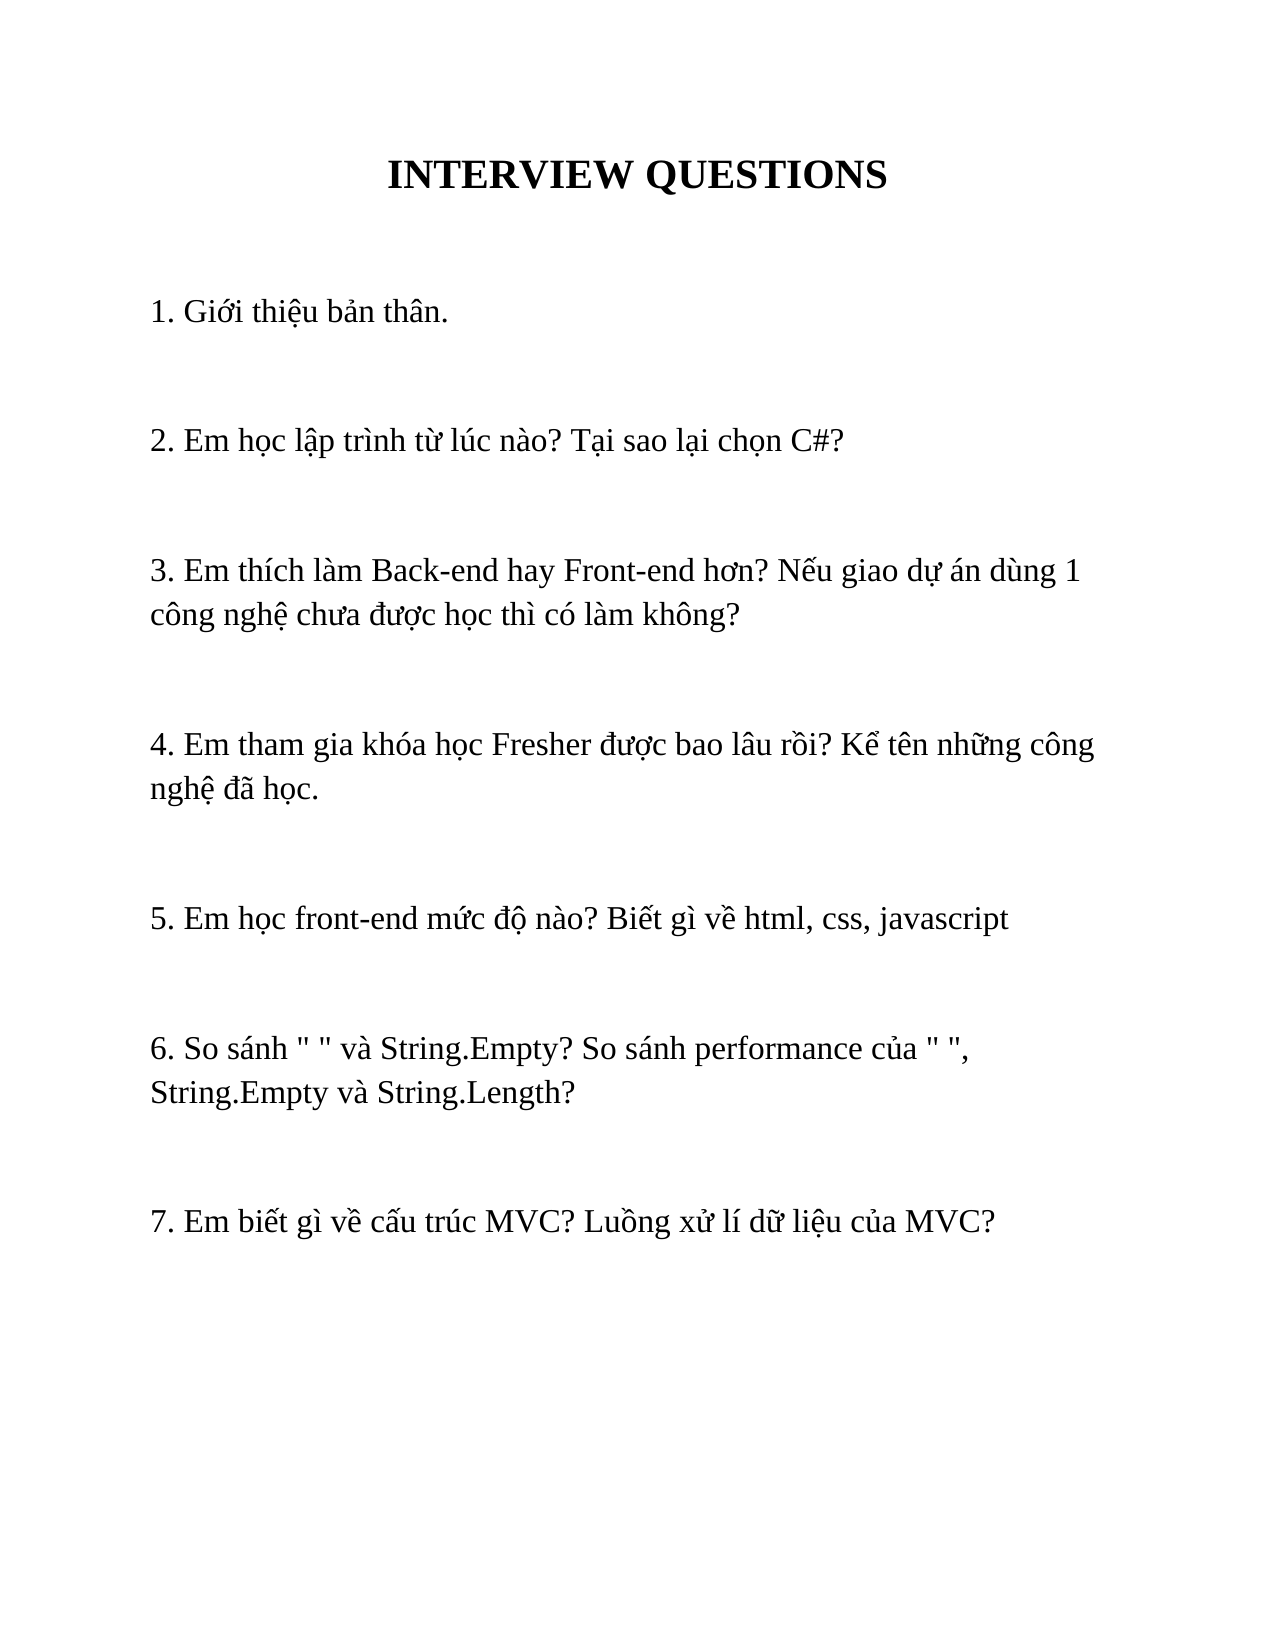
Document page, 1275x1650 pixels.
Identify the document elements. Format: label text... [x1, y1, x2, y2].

text 1. Giới thiệu bản thân. [150, 291, 1125, 329]
text 5. Em học front-end mức độ nào? Biết gì về html, css, javascript [150, 898, 1125, 936]
text 2. Em học lập trình từ lúc nào? Tại sao lại chọn C#? [150, 421, 1125, 459]
text 6. So sánh " " và String.Empty? So sánh performance của " ", String.Empty và String.Length? [150, 1028, 1125, 1110]
text 4. Em tham gia khóa học Fresher được bao lâu rồi? Kể tên những công nghệ đã học. [150, 724, 1125, 807]
text INTERVIEW QUESTIONS [150, 150, 1125, 198]
text 3. Em thích làm Back-end hay Front-end hơn? Nếu giao dự án dùng 1 công nghệ chưa được học thì có làm không? [150, 550, 1125, 633]
text 7. Em biết gì về cấu trúc MVC? Luồng xử lí dữ liệu của MVC? [150, 1202, 1125, 1240]
